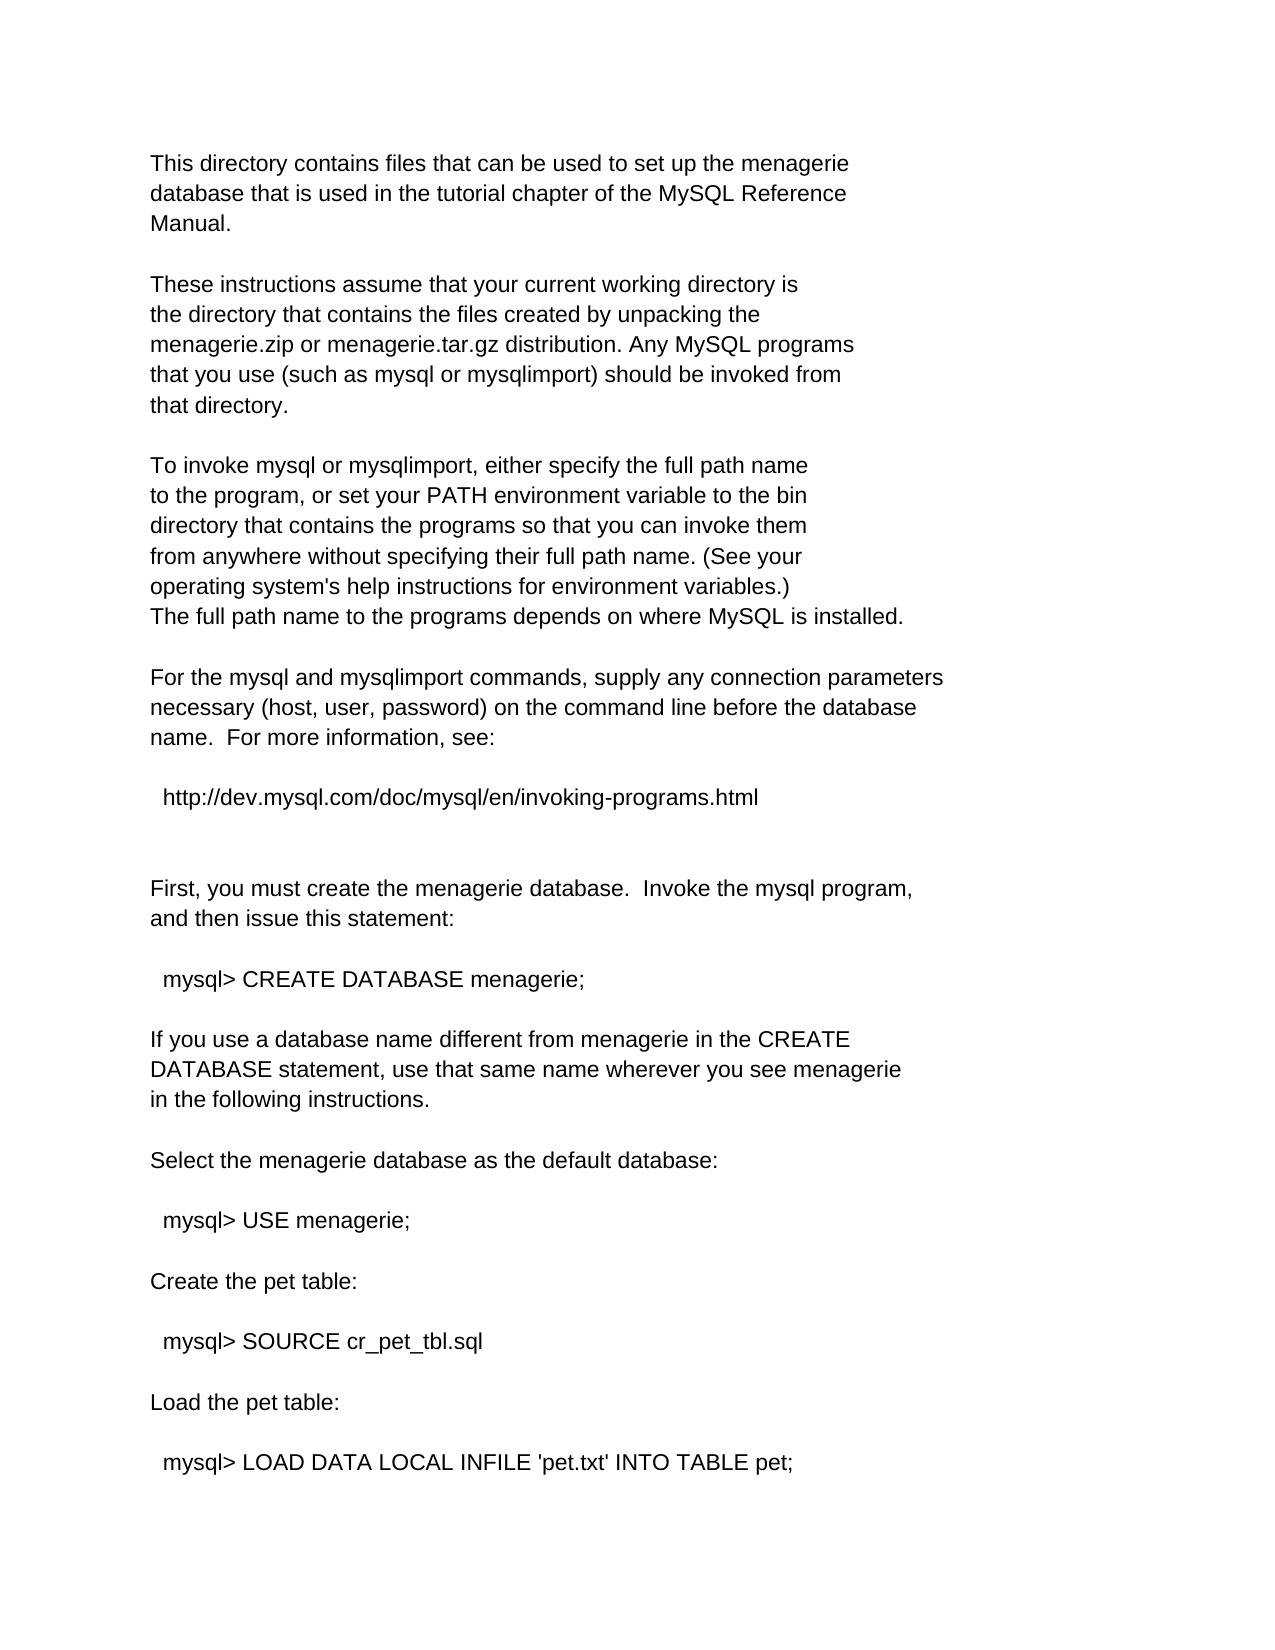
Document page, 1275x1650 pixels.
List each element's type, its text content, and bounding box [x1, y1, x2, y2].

text that you use (such as mysql or mysqlimport) should be invoked from [150, 361, 1125, 388]
text operating system's help instructions for environment variables.) [150, 573, 1125, 599]
text These instructions assume that your current working directory is [150, 271, 1125, 297]
text in the following instructions. [150, 1086, 1125, 1113]
text To invoke mysql or mysqlimport, either specify the full path name [150, 452, 1125, 478]
text For the mysql and mysqlimport commands, supply any connection parameters [150, 663, 1125, 690]
text mysql> CREATE DATABASE menagerie; [150, 966, 1125, 992]
text mysql> LOAD DATA LOCAL INFILE 'pet.txt' INTO TABLE pet; [150, 1449, 1125, 1475]
text that directory. [150, 392, 1125, 418]
text First, you must create the menagerie database. Invoke the mysql program, [150, 875, 1125, 901]
text Create the pet table: [150, 1268, 1125, 1294]
text http://dev.mysql.com/doc/mysql/en/invoking-programs.html [150, 784, 1125, 811]
text Select the menagerie database as the default database: [150, 1147, 1125, 1173]
text If you use a database name different from menagerie in the CREATE [150, 1026, 1125, 1052]
text to the program, or set your PATH environment variable to the bin [150, 482, 1125, 509]
text necessary (host, user, password) on the command line before the database [150, 694, 1125, 720]
text name. For more information, see: [150, 724, 1125, 750]
text mysql> SOURCE cr_pet_tbl.sql [150, 1328, 1125, 1354]
text from anywhere without specifying their full path name. (See your [150, 543, 1125, 569]
text DATABASE statement, use that same name wherever you see menagerie [150, 1056, 1125, 1083]
text menagerie.zip or menagerie.tar.gz distribution. Any MySQL programs [150, 331, 1125, 358]
text the directory that contains the files created by unpacking the [150, 301, 1125, 327]
text This directory contains files that can be used to set up the menagerie [150, 150, 1125, 176]
text directory that contains the programs so that you can invoke them [150, 512, 1125, 539]
text Load the pet table: [150, 1388, 1125, 1415]
text mysql> USE menagerie; [150, 1207, 1125, 1234]
text Manual. [150, 210, 1125, 237]
text and then issue this statement: [150, 905, 1125, 932]
text The full path name to the programs depends on where MySQL is installed. [150, 603, 1125, 629]
text database that is used in the tutorial chapter of the MySQL Reference [150, 180, 1125, 207]
